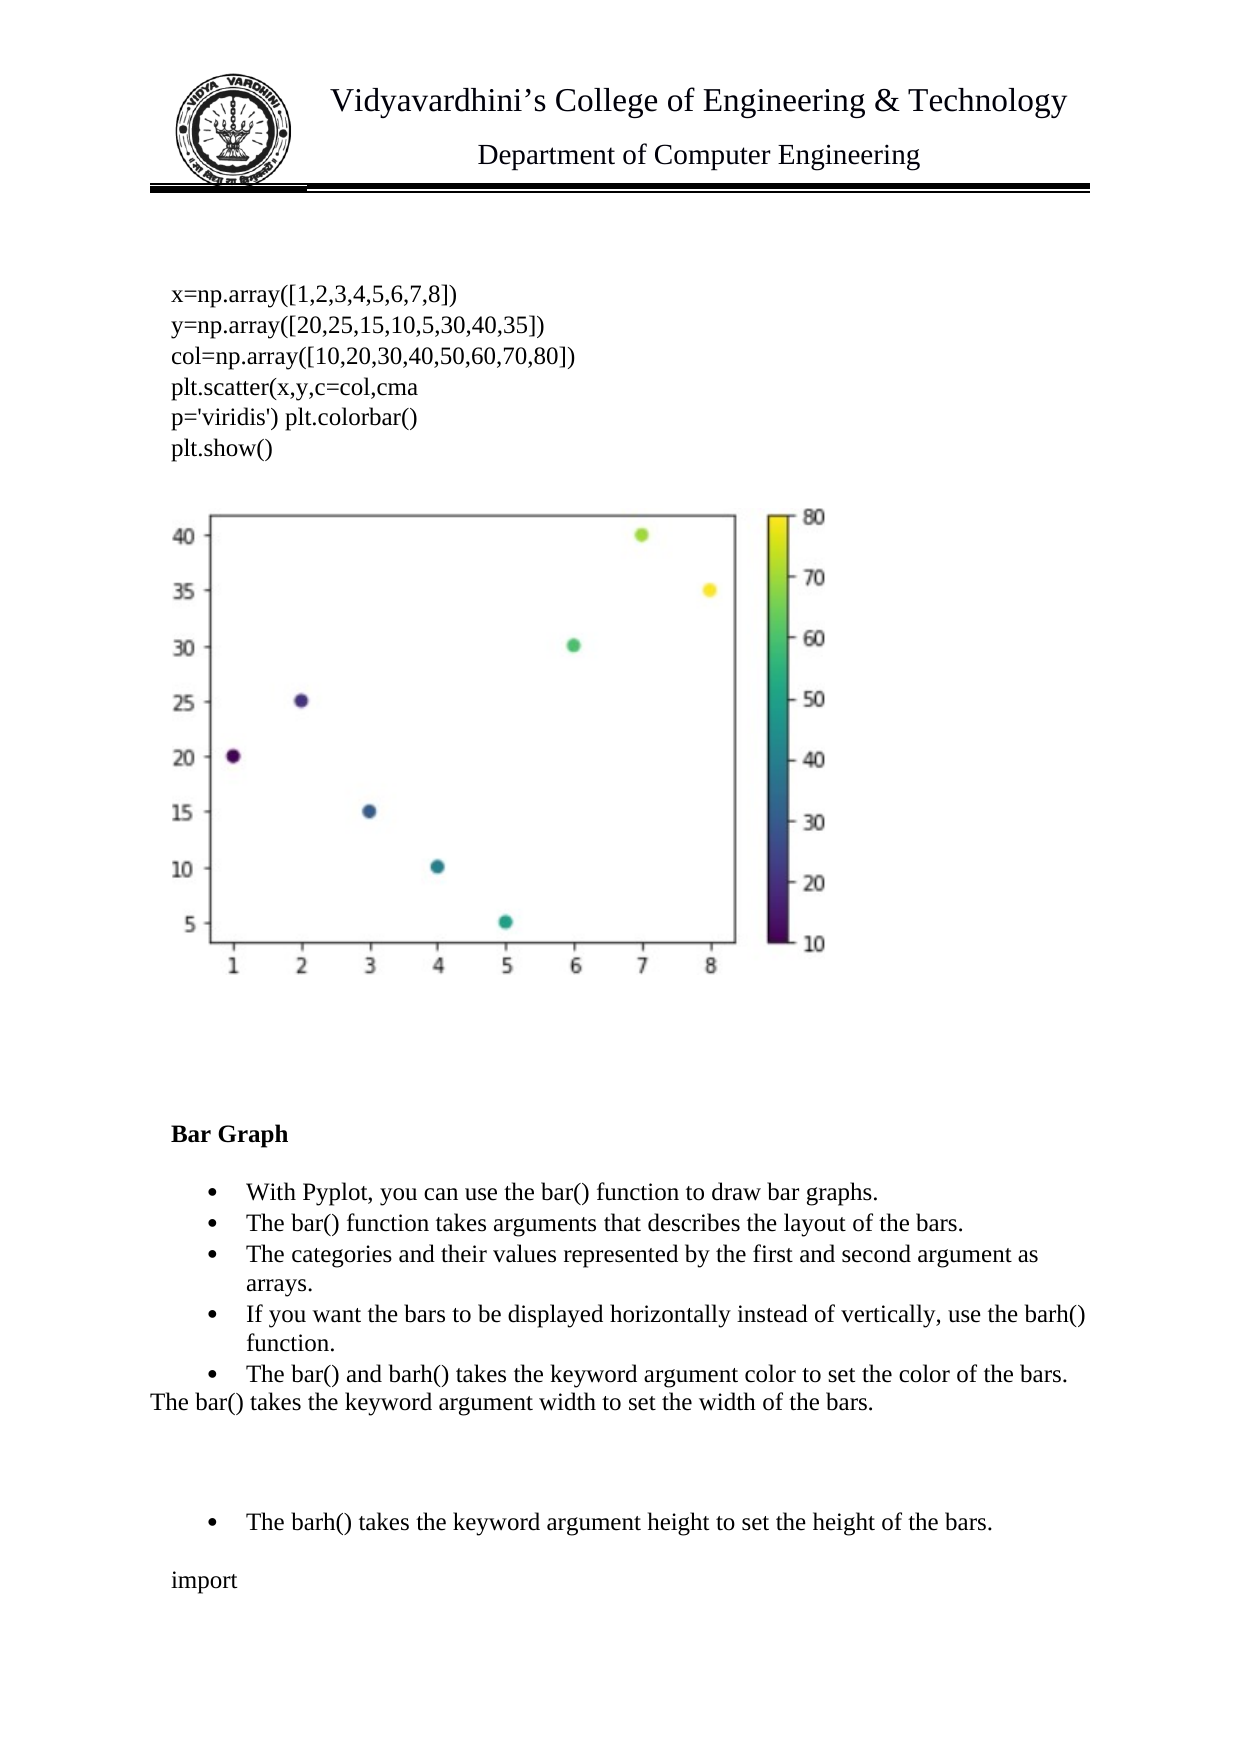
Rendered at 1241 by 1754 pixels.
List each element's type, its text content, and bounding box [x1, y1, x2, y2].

text y=np.array([20,25,15,10,5,30,40,35]) [171, 310, 1090, 338]
text The bar() takes the keyword argument width to set the width of the bars. [150, 1387, 1090, 1416]
list The bar() function takes arguments that describes the layout of the bars. [208, 1208, 1090, 1237]
text col=np.array([10,20,30,40,50,60,70,80]) [171, 341, 1090, 369]
list The bar() and barh() takes the keyword argument color to set the color of the bars. [208, 1359, 1090, 1387]
text x=np.array([1,2,3,4,5,6,7,8]) [171, 279, 1090, 307]
list If you want the bars to be displayed horizontally instead of vertically, use the barh() function. [208, 1299, 1090, 1356]
text import matplotlib.pyplot as plt import numpy as np [171, 1565, 394, 1594]
text plt.scatter(x,y,c=col,cmap='viridis') plt.colorbar() [171, 372, 430, 431]
list With Pyplot, you can use the bar() function to draw bar graphs. [208, 1177, 1090, 1206]
subtitle Bar Graph [171, 1119, 1090, 1148]
list The barh() takes the keyword argument height to set the height of the bars. [208, 1507, 1090, 1536]
picture [171, 508, 826, 975]
list The categories and their values represented by the first and second argument as arrays. [208, 1239, 1090, 1297]
text plt.show() [171, 433, 1090, 462]
picture [173, 73, 292, 183]
